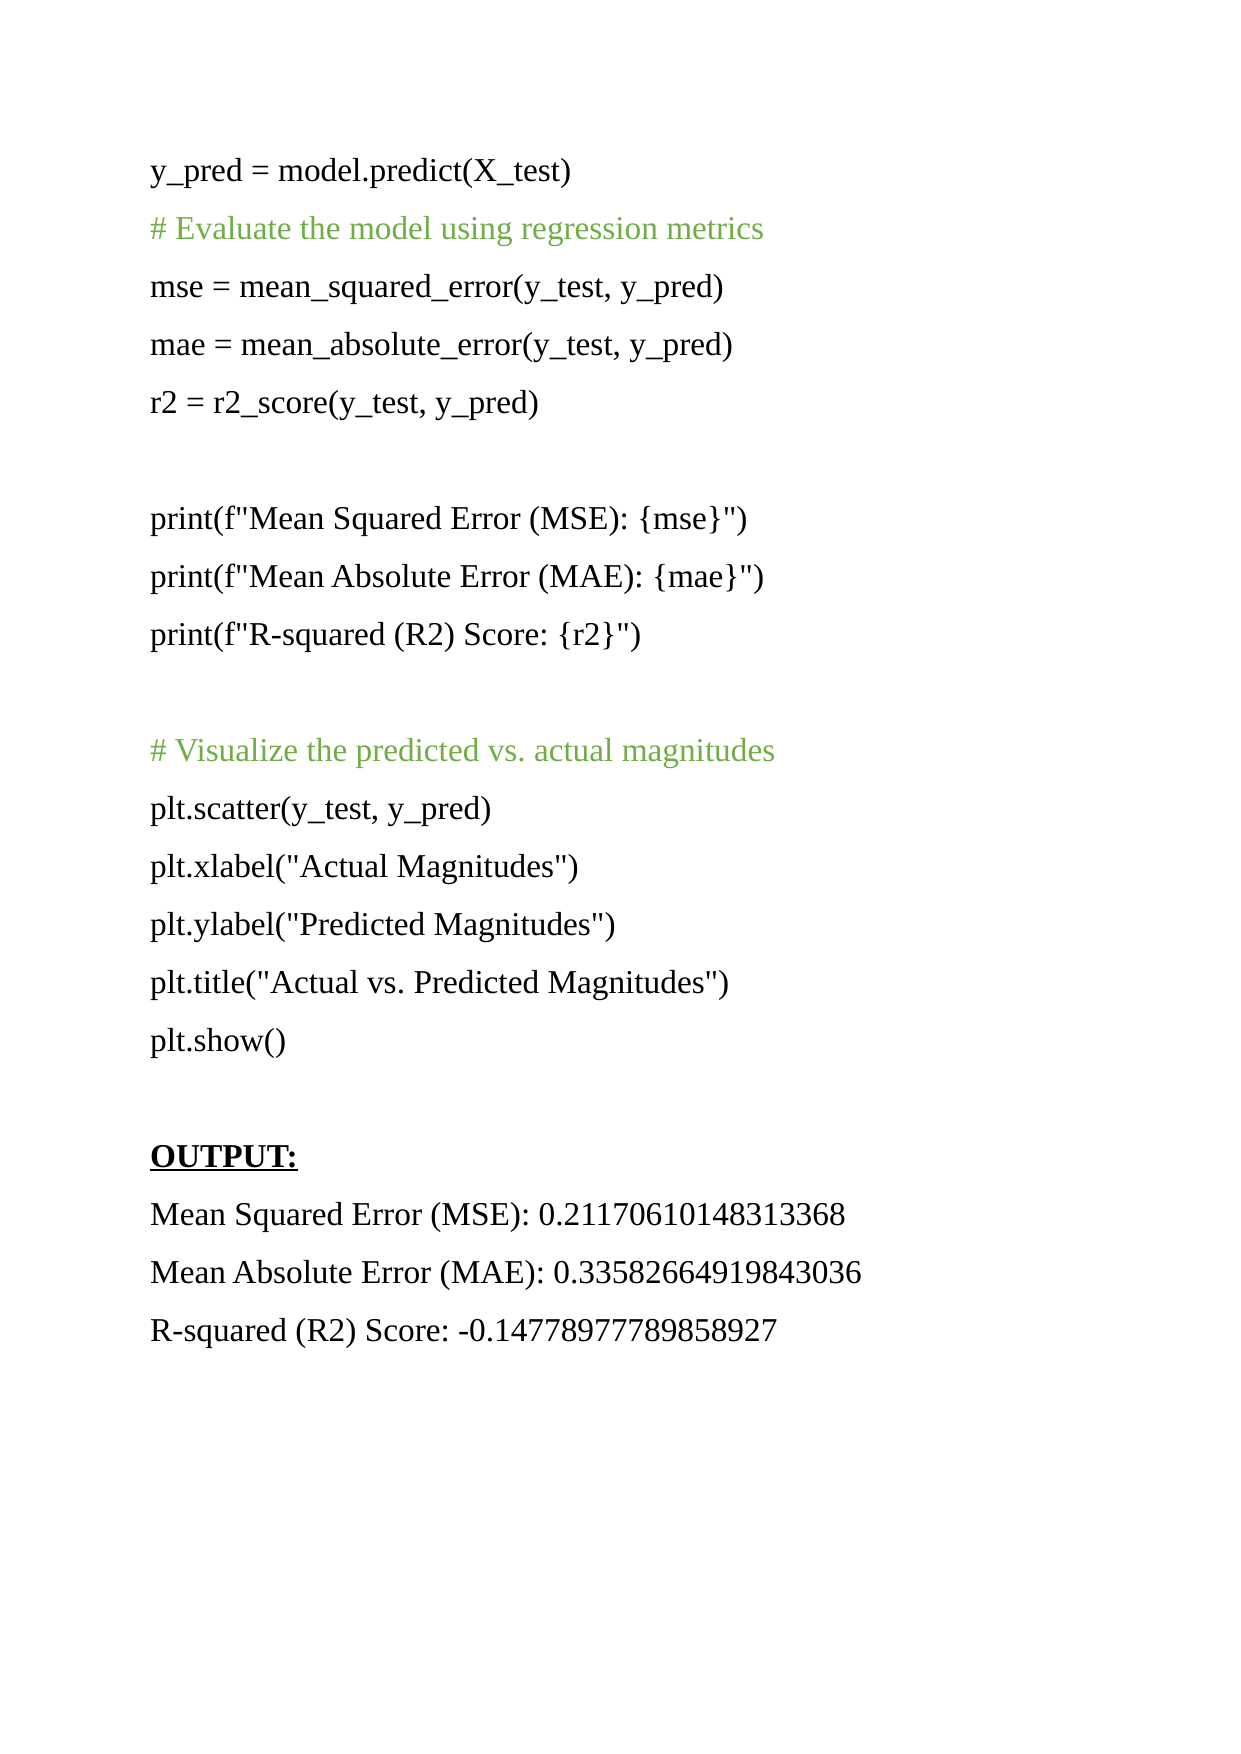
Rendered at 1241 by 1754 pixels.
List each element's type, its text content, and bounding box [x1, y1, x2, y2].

text # Evaluate the model using regression metrics [150, 208, 1090, 246]
text print(f"R-squared (R2) Score: {r2}") [150, 614, 1090, 652]
text r2 = r2_score(y_test, y_pred) [150, 382, 1090, 420]
text R-squared (R2) Score: -0.14778977789858927 [150, 1310, 1090, 1349]
text plt.title("Actual vs. Predicted Magnitudes") [150, 962, 1090, 1001]
text mae = mean_absolute_error(y_test, y_pred) [150, 324, 1090, 362]
text plt.xlabel("Actual Magnitudes") [150, 846, 1090, 884]
text print(f"Mean Absolute Error (MAE): {mae}") [150, 556, 1090, 594]
text OUTPUT: [150, 1136, 1090, 1175]
text Mean Squared Error (MSE): 0.21170610148313368 [150, 1194, 1090, 1233]
text Mean Absolute Error (MAE): 0.33582664919843036 [150, 1252, 1090, 1291]
text plt.show() [150, 1020, 1090, 1059]
text plt.scatter(y_test, y_pred) [150, 788, 1090, 827]
text print(f"Mean Squared Error (MSE): {mse}") [150, 498, 1090, 536]
text plt.ylabel("Predicted Magnitudes") [150, 904, 1090, 943]
text y_pred = model.predict(X_test) [150, 150, 1090, 188]
text # Visualize the predicted vs. actual magnitudes [150, 730, 1090, 768]
text mse = mean_squared_error(y_test, y_pred) [150, 266, 1090, 304]
